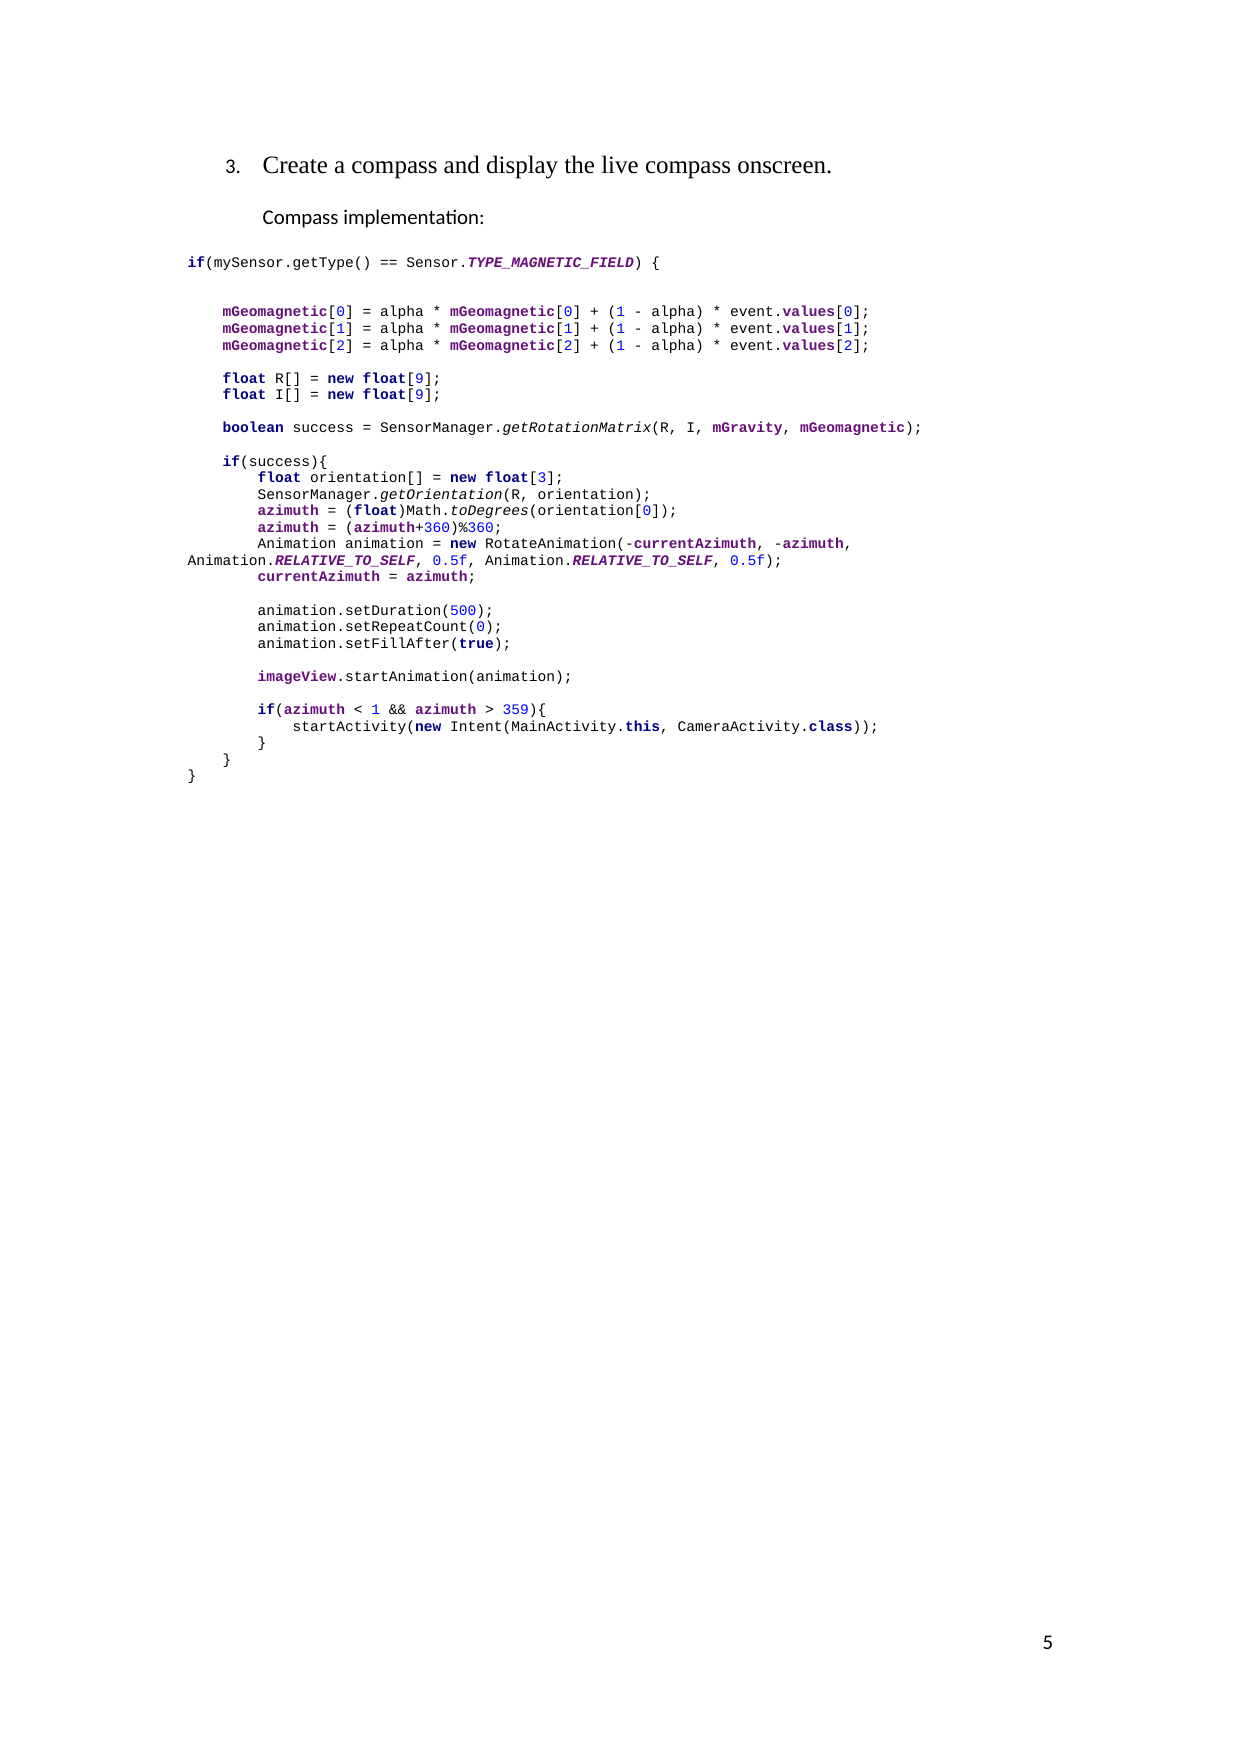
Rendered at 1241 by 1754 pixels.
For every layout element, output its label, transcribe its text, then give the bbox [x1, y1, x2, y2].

list Compass implementation: [262, 204, 1053, 229]
text if(mySensor.getType() == Sensor.TYPE_MAGNETIC_FIELD) { mGeomagnetic[0] = alpha * mGeomagnetic[0] + (1 - alpha) * event.values[0]; mGeomagnetic[1] = alpha * mGeomagnetic[1] + (1 - alpha) * event.values[1]; mGeomagnetic[2] = alpha * mGeomagnetic[2] + (1 - alpha) * event.values[2]; float R[] = new float[9]; float I[] = new float[9]; boolean success = SensorManager.getRotationMatrix(R, I, mGravity, mGeomagnetic); if(success){ float orientation[] = new float[3]; SensorManager.getOrientation(R, orientation); azimuth = (float)Math.toDegrees(orientation[0]); azimuth = (azimuth+360)%360; Animation animation = new RotateAnimation(-currentAzimuth, -azimuth, Animation.RELATIVE_TO_SELF, 0.5f, Animation.RELATIVE_TO_SELF, 0.5f); currentAzimuth = azimuth; animation.setDuration(500); animation.setRepeatCount(0); animation.setFillAfter(true); imageView.startAnimation(animation); if(azimuth < 1 && azimuth > 359){ startActivity(new Intent(MainActivity.this, CameraActivity.class)); } } } [187, 255, 1053, 785]
list Create a compass and display the live compass onscreen. [225, 150, 1053, 179]
